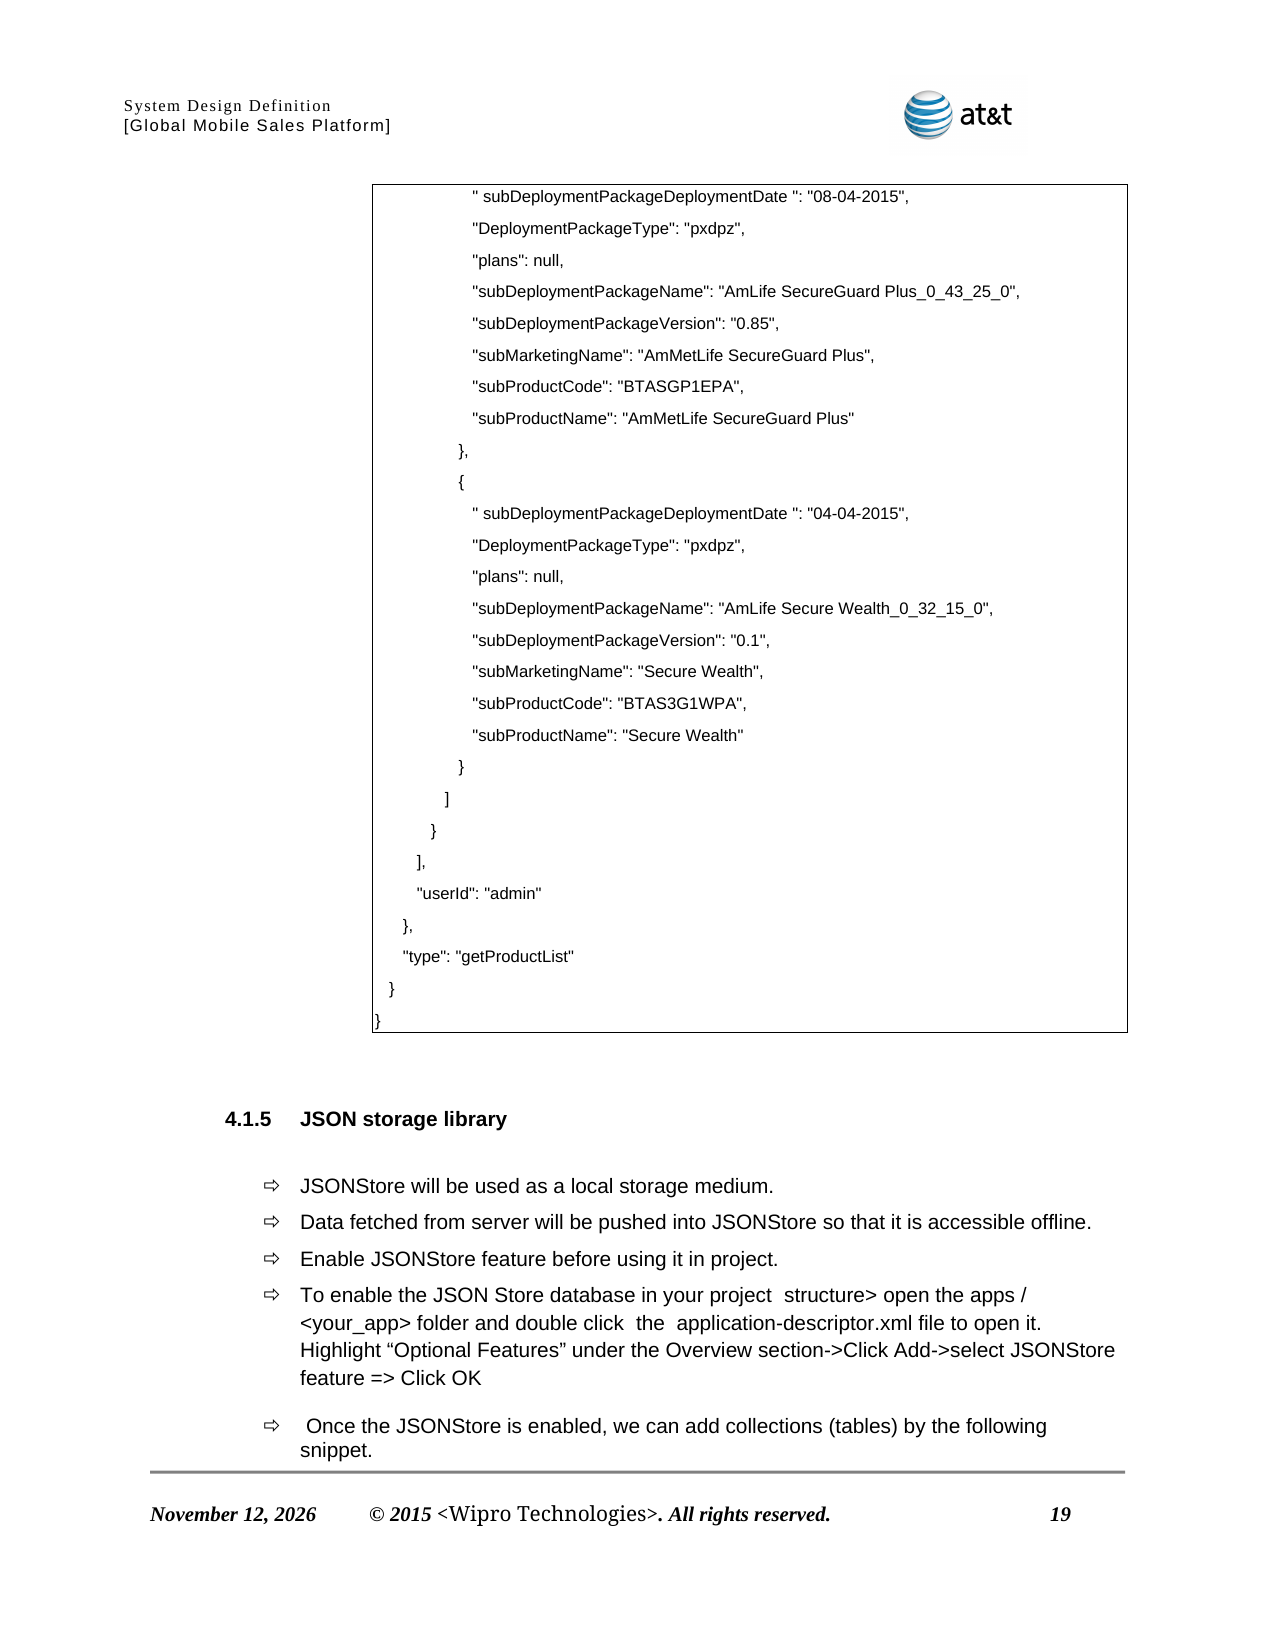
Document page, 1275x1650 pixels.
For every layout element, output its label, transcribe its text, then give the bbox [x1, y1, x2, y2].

text " subDeploymentPackageDeploymentDate ": "08-04-2015", [373, 185, 1127, 206]
list Enable JSONStore feature before using it in project. [262, 1247, 1125, 1271]
text "DeploymentPackageType": "pxdpz", [373, 532, 1127, 555]
text "DeploymentPackageType": "pxdpz", [373, 216, 1127, 238]
text }, [373, 437, 1127, 460]
text { [373, 469, 1127, 491]
text } [373, 754, 1127, 776]
text "userId": "admin" [373, 881, 1127, 903]
text "subProductName": "AmMetLife SecureGuard Plus" [373, 406, 1127, 428]
picture [888, 75, 1028, 156]
text "subProductCode": "BTASGP1EPA", [373, 374, 1127, 396]
text "plans": null, [373, 564, 1127, 586]
list JSONStore will be used as a local storage medium. [262, 1173, 1125, 1197]
text "subProductCode": "BTAS3G1WPA", [373, 691, 1127, 713]
text ], [373, 849, 1127, 871]
text "type": "getProductList" [373, 944, 1127, 966]
text "subDeploymentPackageVersion": "0.85", [373, 311, 1127, 333]
text } [373, 976, 1127, 998]
text "plans": null, [373, 247, 1127, 270]
text } [373, 817, 1127, 840]
text "subMarketingName": "Secure Wealth", [373, 659, 1127, 681]
text "subMarketingName": "AmMetLife SecureGuard Plus", [373, 342, 1127, 365]
text }, [373, 912, 1127, 935]
text } [373, 1007, 1127, 1032]
text "subDeploymentPackageName": "AmLife Secure Wealth_0_32_15_0", [373, 596, 1127, 618]
text " subDeploymentPackageDeploymentDate ": "04-04-2015", [373, 501, 1127, 523]
list Once the JSONStore is enabled, we can add collections (tables) by the following snippet. [262, 1414, 1125, 1462]
text "subDeploymentPackageVersion": "0.1", [373, 627, 1127, 650]
text "subProductName": "Secure Wealth" [373, 722, 1127, 745]
text "subDeploymentPackageName": "AmLife SecureGuard Plus_0_43_25_0", [373, 279, 1127, 301]
subtitle JSON storage library [225, 1107, 1125, 1131]
text ] [373, 786, 1127, 808]
list Data fetched from server will be pushed into JSONStore so that it is accessible offline. [262, 1210, 1125, 1234]
list To enable the JSON Store database in your project structure> open the apps / <your_app> folder and double click the application-descriptor.xml file to open it. Highlight “Optional Features” under the Overview section->Click Add->select JSONStore feature => Click OK [262, 1283, 1125, 1390]
